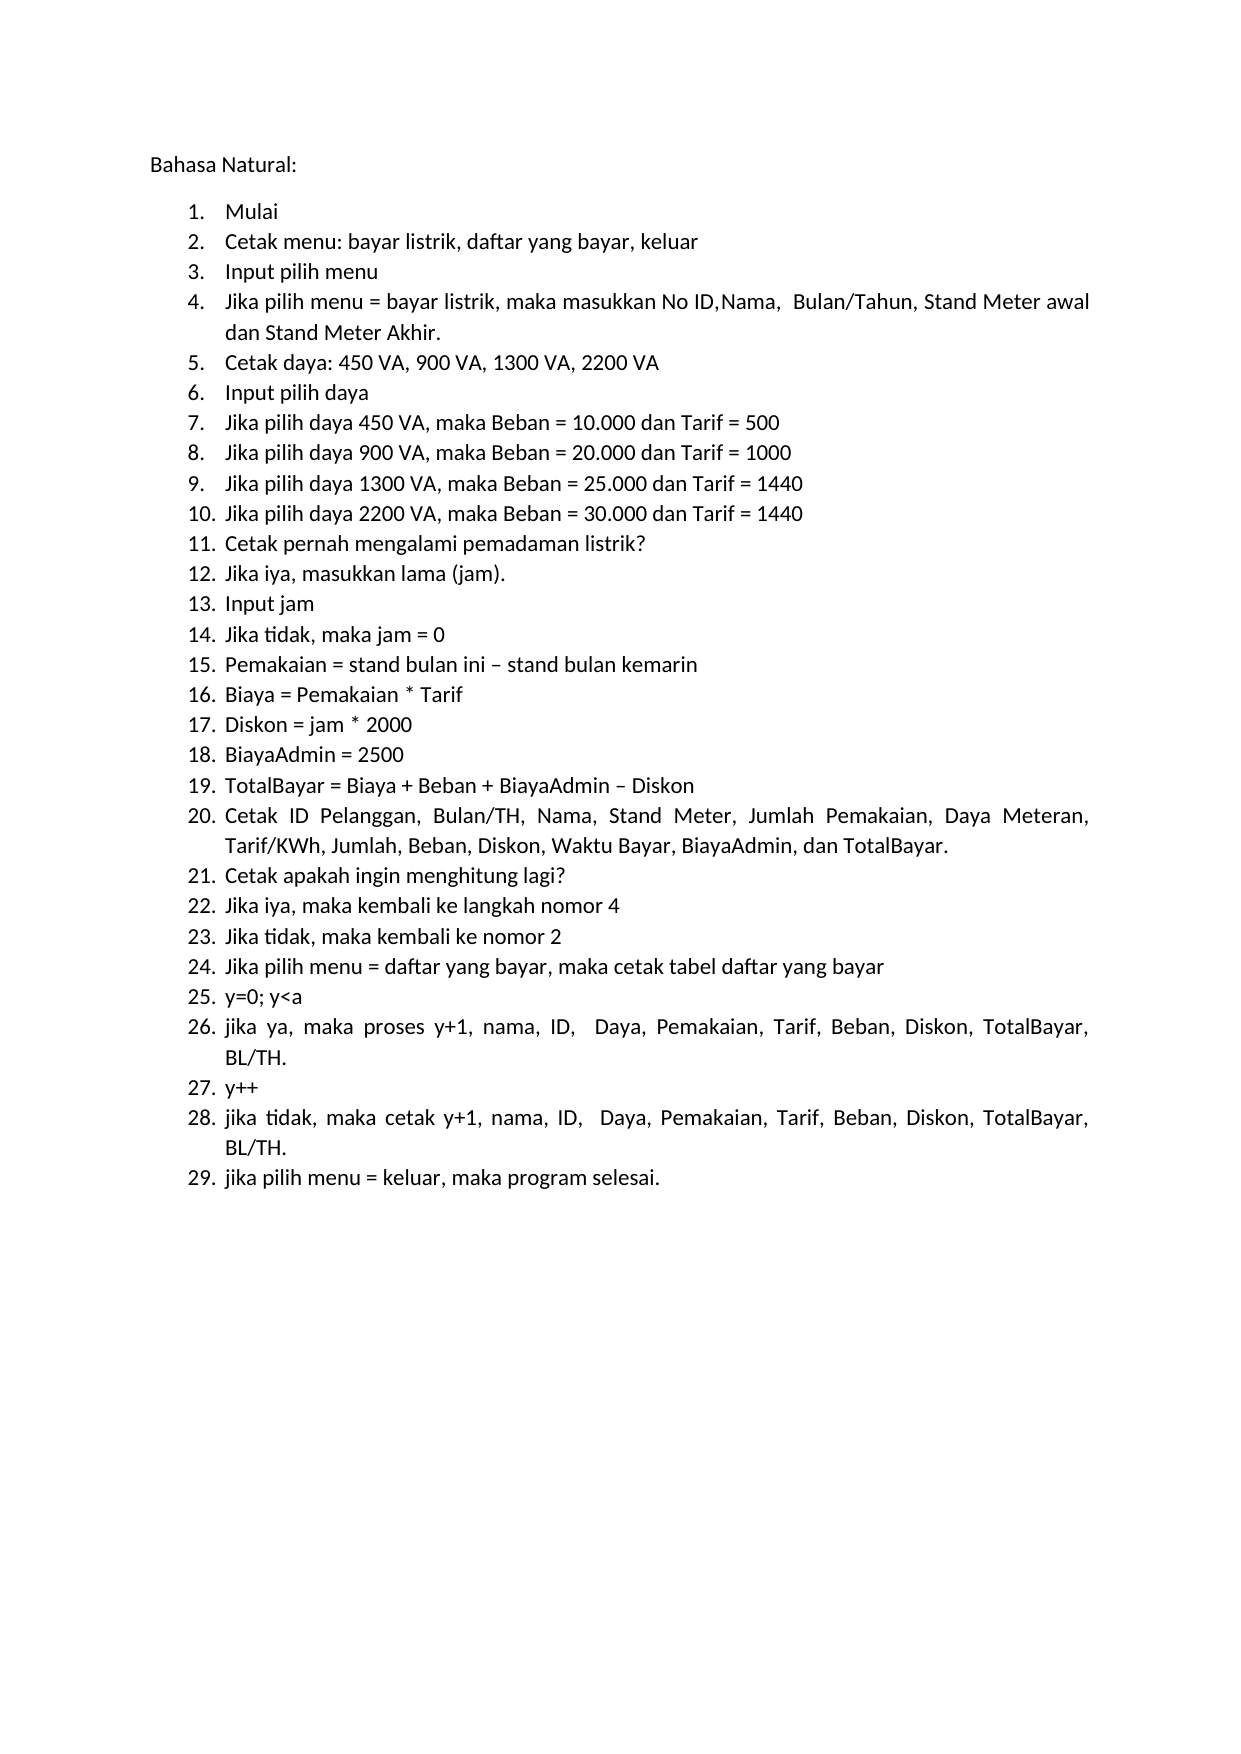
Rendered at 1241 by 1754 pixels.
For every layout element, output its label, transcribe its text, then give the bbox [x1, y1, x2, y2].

list Pemakaian = stand bulan ini – stand bulan kemarin [187, 650, 1090, 678]
list Input jam [187, 589, 1090, 618]
list Jika tidak, maka jam = 0 [187, 620, 1090, 648]
list y++ [187, 1073, 1090, 1101]
list jika tidak, maka cetak y+1, nama, ID, Daya, Pemakaian, Tarif, Beban, Diskon, TotalBayar, BL/TH. [187, 1103, 1090, 1161]
list Jika iya, masukkan lama (jam). [187, 559, 1090, 587]
list Jika pilih daya 900 VA, maka Beban = 20.000 dan Tarif = 1000 [187, 438, 1090, 467]
list Jika pilih daya 450 VA, maka Beban = 10.000 dan Tarif = 500 [187, 408, 1090, 436]
list y=0; y<a [187, 982, 1090, 1010]
list BiayaAdmin = 2500 [187, 741, 1090, 769]
list Cetak daya: 450 VA, 900 VA, 1300 VA, 2200 VA [187, 348, 1090, 376]
list Input pilih daya [187, 378, 1090, 406]
list Input pilih menu [187, 257, 1090, 285]
list Jika pilih menu = bayar listrik, maka masukkan No ID,Nama, Bulan/Tahun, Stand Meter awal dan Stand Meter Akhir. [187, 287, 1090, 346]
list Cetak apakah ingin menghitung lagi? [187, 861, 1090, 889]
list TotalBayar = Biaya + Beban + BiayaAdmin – Diskon [187, 771, 1090, 799]
list Jika pilih daya 1300 VA, maka Beban = 25.000 dan Tarif = 1440 [187, 469, 1090, 497]
list jika ya, maka proses y+1, nama, ID, Daya, Pemakaian, Tarif, Beban, Diskon, TotalBayar, BL/TH. [187, 1012, 1090, 1071]
list Jika iya, maka kembali ke langkah nomor 4 [187, 892, 1090, 920]
list Cetak ID Pelanggan, Bulan/TH, Nama, Stand Meter, Jumlah Pemakaian, Daya Meteran, Tarif/KWh, Jumlah, Beban, Diskon, Waktu Bayar, BiayaAdmin, dan TotalBayar. [187, 801, 1090, 859]
text Bahasa Natural: [150, 150, 1090, 178]
list Cetak menu: bayar listrik, daftar yang bayar, keluar [187, 227, 1090, 255]
list Cetak pernah mengalami pemadaman listrik? [187, 529, 1090, 557]
list Jika pilih daya 2200 VA, maka Beban = 30.000 dan Tarif = 1440 [187, 499, 1090, 527]
list Jika pilih menu = daftar yang bayar, maka cetak tabel daftar yang bayar [187, 952, 1090, 980]
list Diskon = jam * 2000 [187, 710, 1090, 738]
list Jika tidak, maka kembali ke nomor 2 [187, 922, 1090, 950]
list jika pilih menu = keluar, maka program selesai. [187, 1163, 1090, 1192]
list Biaya = Pemakaian * Tarif [187, 680, 1090, 708]
list Mulai [187, 197, 1090, 225]
